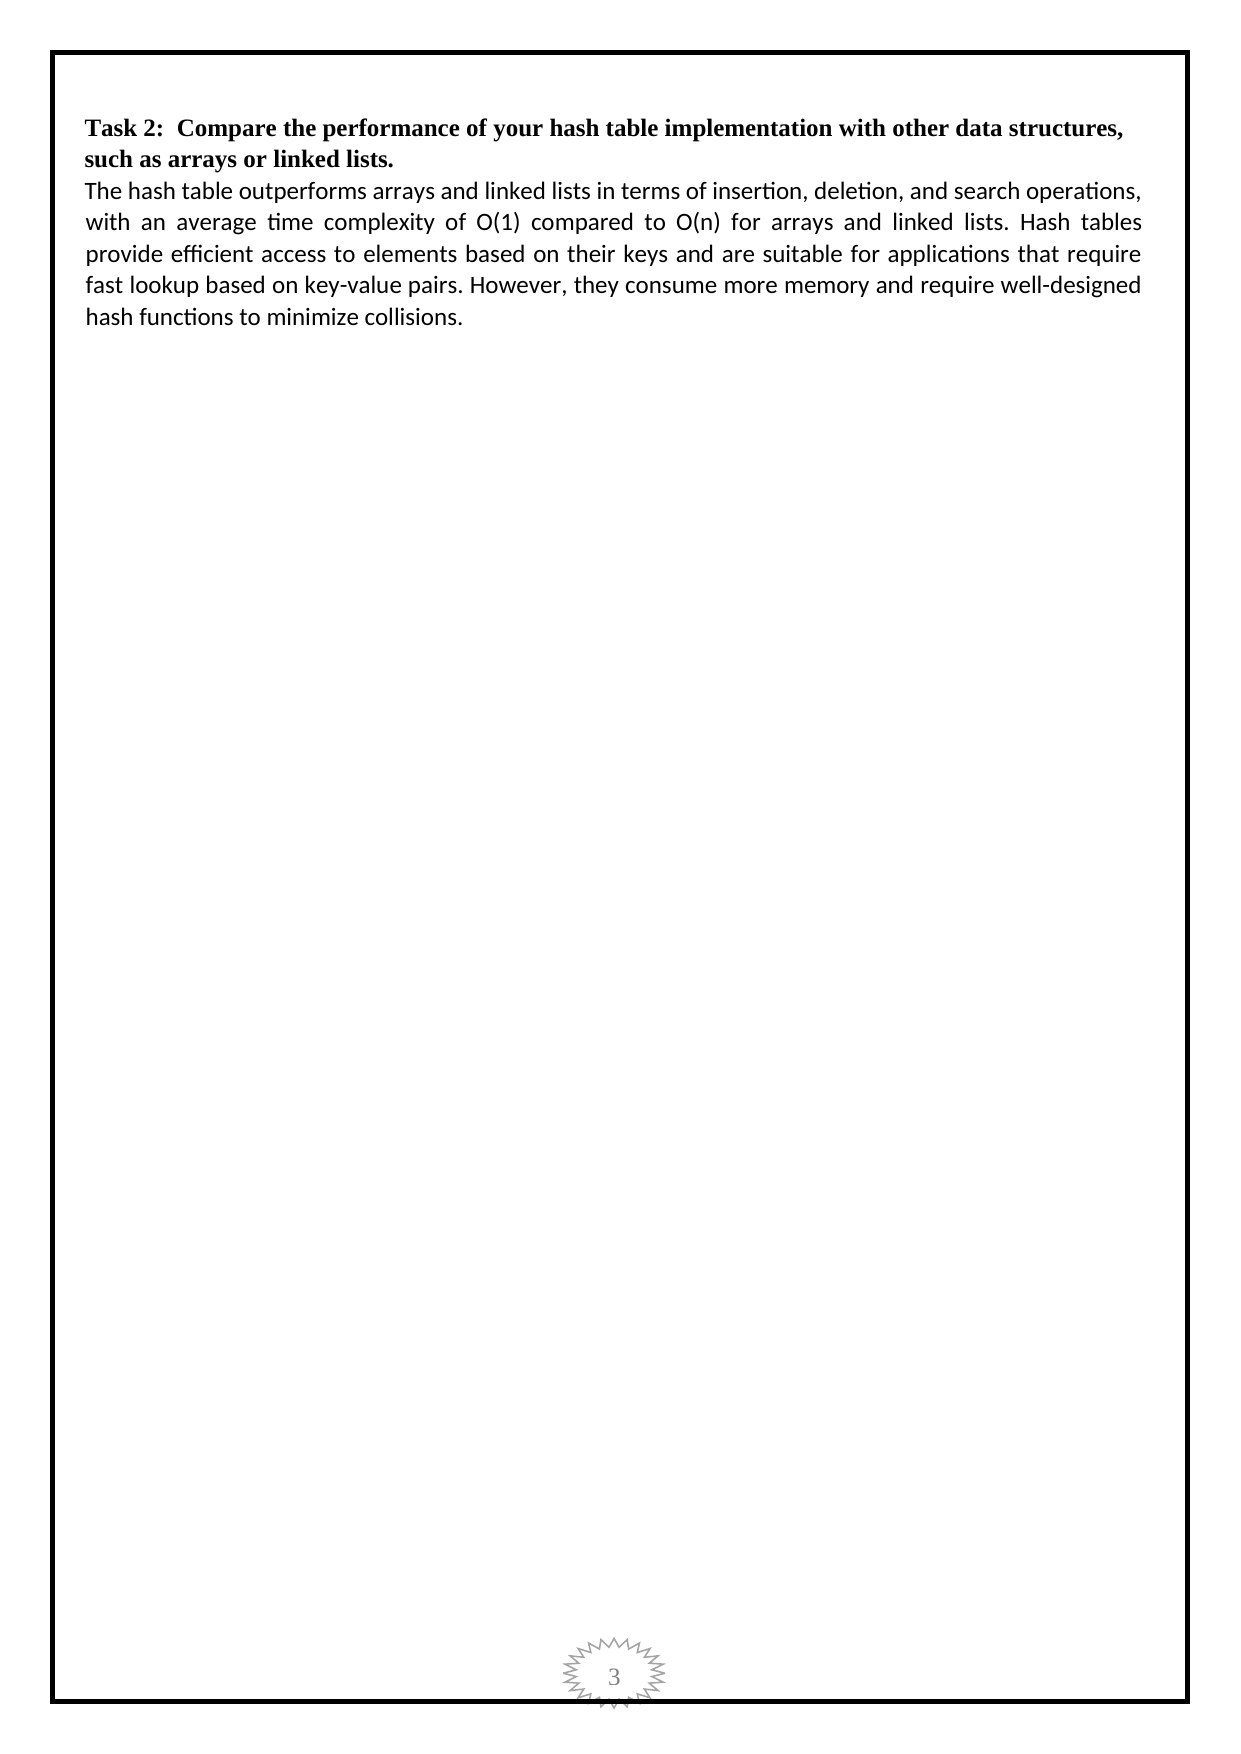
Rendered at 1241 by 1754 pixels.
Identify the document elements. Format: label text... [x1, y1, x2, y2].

text The hash table outperforms arrays and linked lists in terms of insertion, deletion, and search operations, with an average time complexity of O(1) compared to O(n) for arrays and linked lists. Hash tables provide efficient access to elements based on their keys and are suitable for applications that require fast lookup based on key-value pairs. However, they consume more memory and require well-designed hash functions to minimize collisions. [84, 175, 1144, 331]
text Task 2: Compare the performance of your hash table implementation with other data structures, such as arrays or linked lists. [84, 113, 1144, 173]
